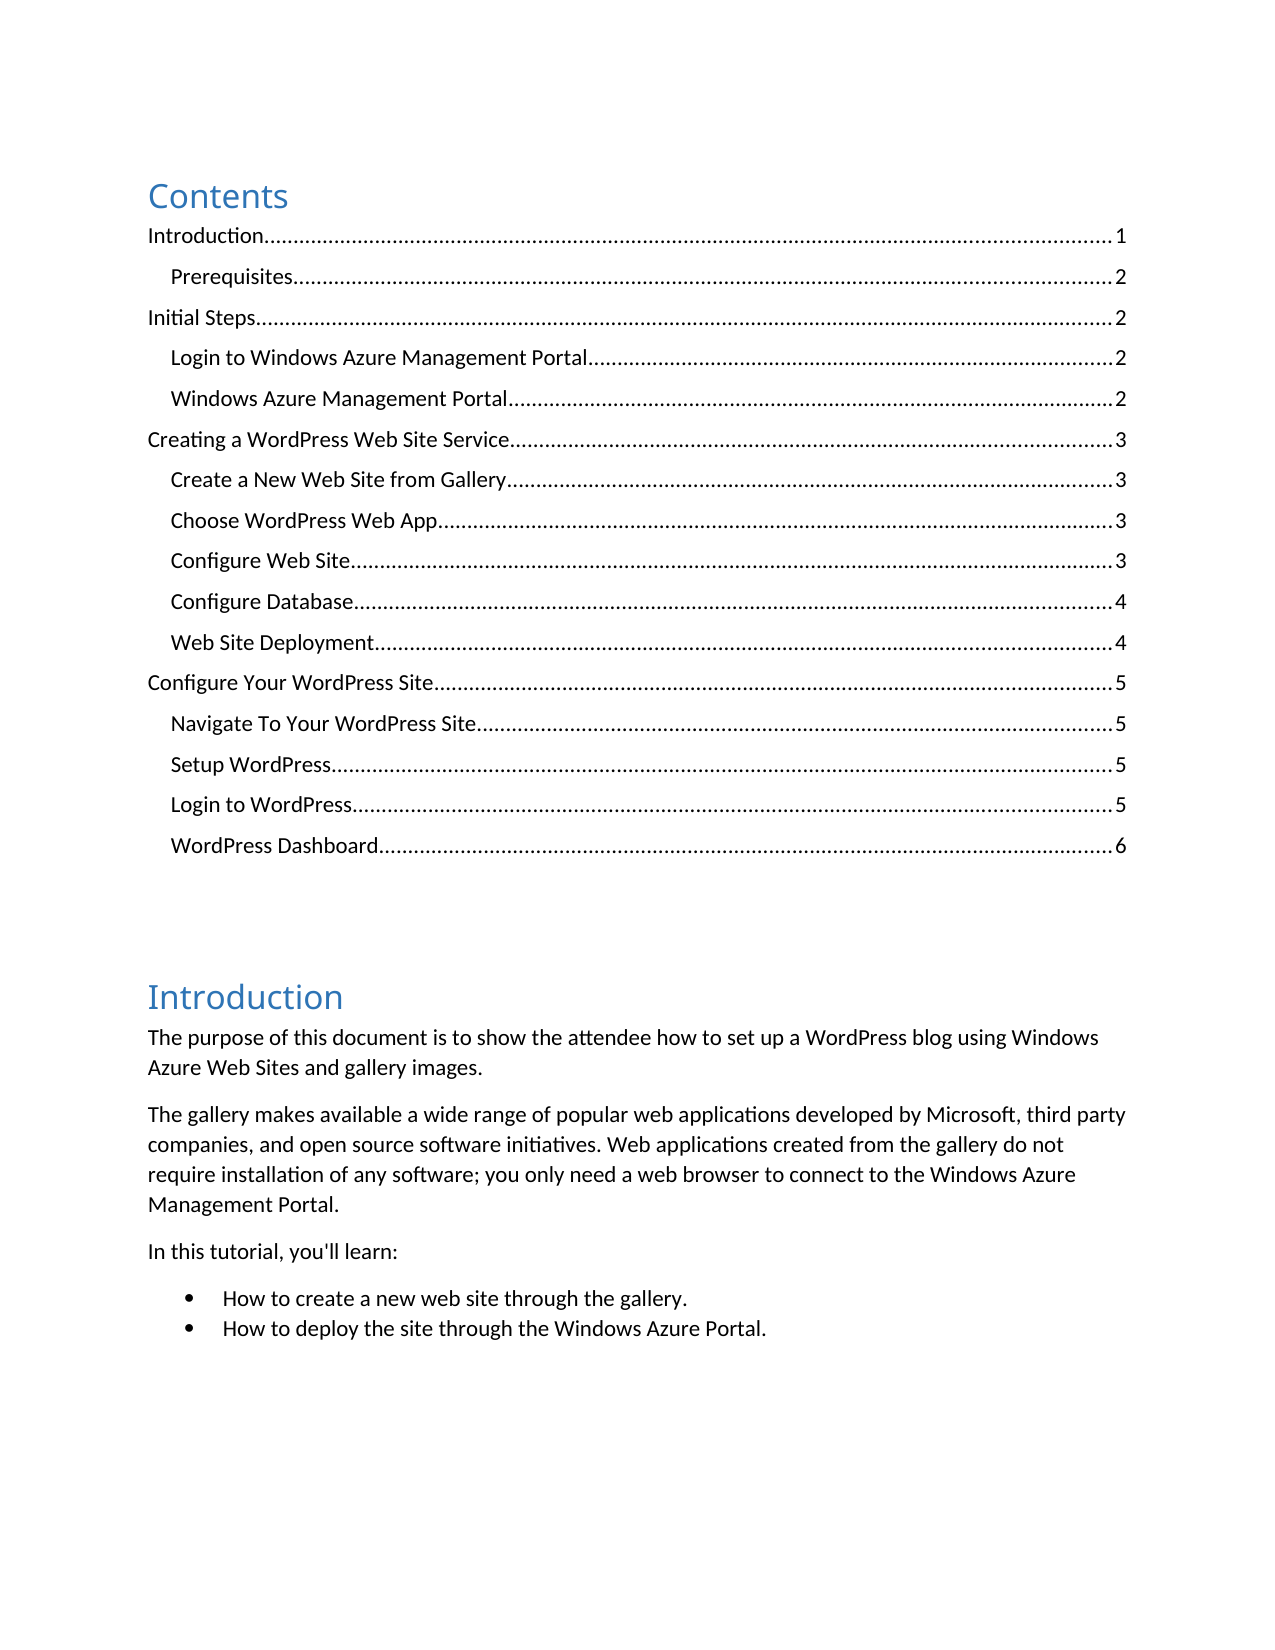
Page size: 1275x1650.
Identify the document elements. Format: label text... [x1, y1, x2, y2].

text The gallery makes available a wide range of popular web applications developed by Microsoft, third party companies, and open source software initiatives. Web applications created from the gallery do not require installation of any software; you only need a web browser to connect to the Windows Azure Management Portal. [148, 1100, 1127, 1218]
list How to deploy the site through the Windows Azure Portal. [185, 1314, 1127, 1342]
list How to create a new web site through the gallery. [185, 1284, 1127, 1312]
text In this tutorial, you'll learn: [148, 1237, 1127, 1265]
text The purpose of this document is to show the attendee how to set up a WordPress blog using Windows Azure Web Sites and gallery images. [148, 1023, 1127, 1081]
subtitle Introduction [148, 974, 1127, 1019]
